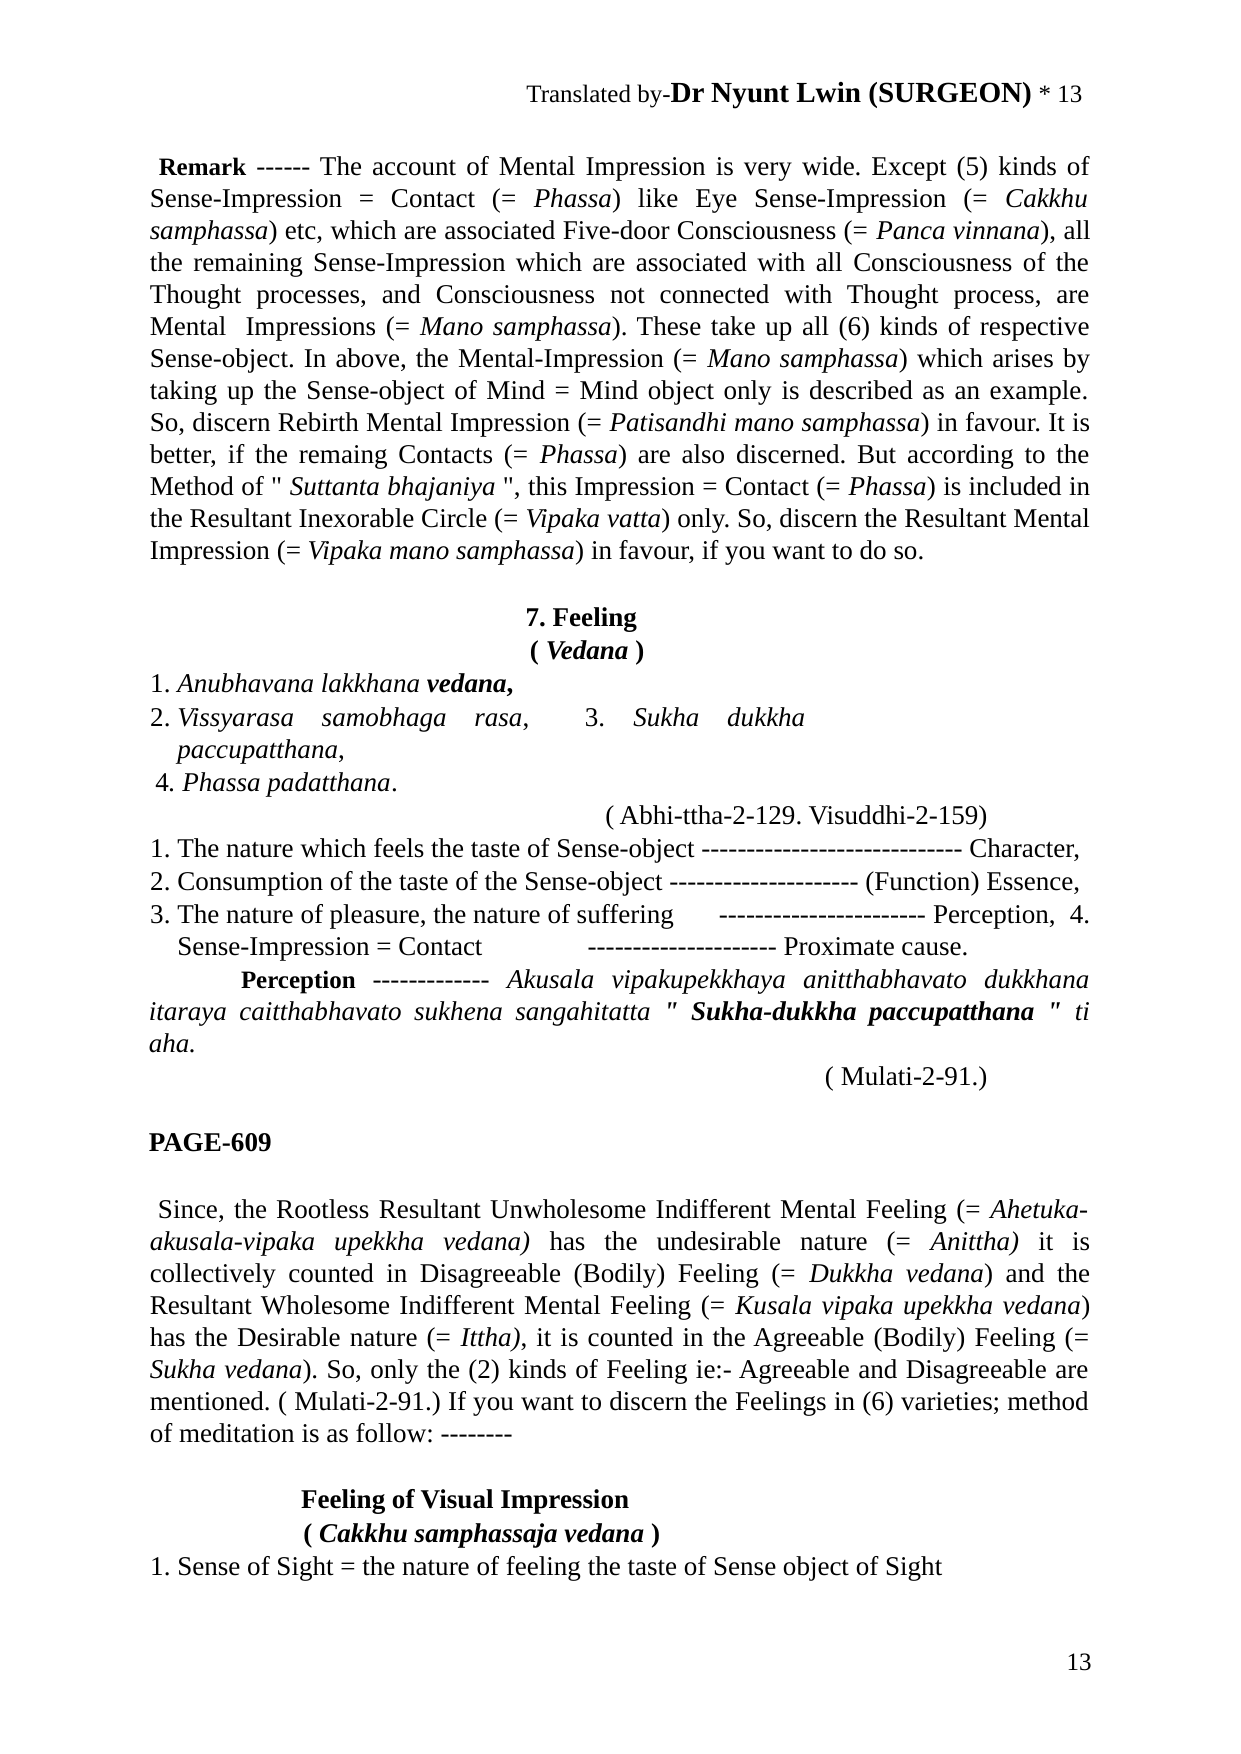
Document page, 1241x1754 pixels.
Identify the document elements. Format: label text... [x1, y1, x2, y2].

list Vissyarasa samobhaga rasa, 3. Sukha dukkha paccupatthana, [150, 701, 808, 764]
list The nature which feels the taste of Sense-object ----------------------------- Character, [150, 832, 1090, 863]
list Consumption of the taste of the Sense-object --------------------- (Function) Essence, [150, 865, 1090, 896]
list Sense of Sight = the nature of feeling the taste of Sense object of Sight [150, 1550, 1091, 1581]
subtitle ( Vedana ) [148, 634, 1092, 665]
list The nature of pleasure, the nature of suffering ----------------------- Perception, 4. Sense-Impression = Contact --------------------- Proximate cause. [150, 898, 1090, 961]
text Remark ------ The account of Mental Impression is very wide. Except (5) kinds of Sense-Impression = Contact (= Phassa) like Eye Sense-Impression (= Cakkhu samphassa) etc, which are associated Five-door Consciousness (= Panca vinnana), all the remaining Sense-Impression which are associated with all Consciousness of the Thought processes, and Consciousness not connected with Thought process, are Mental Impressions (= Mano samphassa). These take up all (6) kinds of respective Sense-object. In above, the Mental-Impression (= Mano samphassa) which arises by taking up the Sense-object of Mind = Mind object only is described as an example. So, discern Rebirth Mental Impression (= Patisandhi mano samphassa) in favour. It is better, if the remaing Contacts (= Phassa) are also discerned. But according to the Method of " Suttanta bhajaniya ", this Impression = Contact (= Phassa) is included in the Resultant Inexorable Circle (= Vipaka vatta) only. So, discern the Resultant Mental Impression (= Vipaka mano samphassa) in favour, if you want to do so. [150, 150, 1092, 565]
text ( Mulati-2-91.) [148, 1060, 1092, 1091]
text Since, the Rootless Resultant Unwholesome Indifferent Mental Feeling (= Ahetuka-akusala-vipaka upekkha vedana) has the undesirable nature (= Anittha) it is collectively counted in Disagreeable (Bodily) Feeling (= Dukkha vedana) and the Resultant Wholesome Indifferent Mental Feeling (= Kusala vipaka upekkha vedana) has the Desirable nature (= Ittha), it is counted in the Agreeable (Bodily) Feeling (= Sukha vedana). So, only the (2) kinds of Feeling ie:- Agreeable and Disagreeable are mentioned. ( Mulati-2-91.) If you want to discern the Feelings in (6) varieties; method of meditation is as follow: -------- [148, 1193, 1090, 1448]
text 4. Phassa padatthana. [148, 766, 1092, 797]
subtitle ( Cakkhu samphassaja vedana ) [148, 1517, 1092, 1548]
list Anubhavana lakkhana vedana, [150, 667, 808, 699]
text Perception ------------- Akusala vipakupekkhaya anitthabhavato dukkhana itaraya caitthabhavato sukhena sangahitatta " Sukha-dukkha paccupatthana " ti aha. [148, 963, 1092, 1058]
subtitle Feeling of Visual Impression [148, 1483, 1092, 1515]
text ( Abhi-ttha-2-129. Visuddhi-2-159) [148, 799, 1092, 830]
text 7. Feeling [148, 601, 1092, 632]
subtitle PAGE-609 [148, 1126, 1092, 1158]
